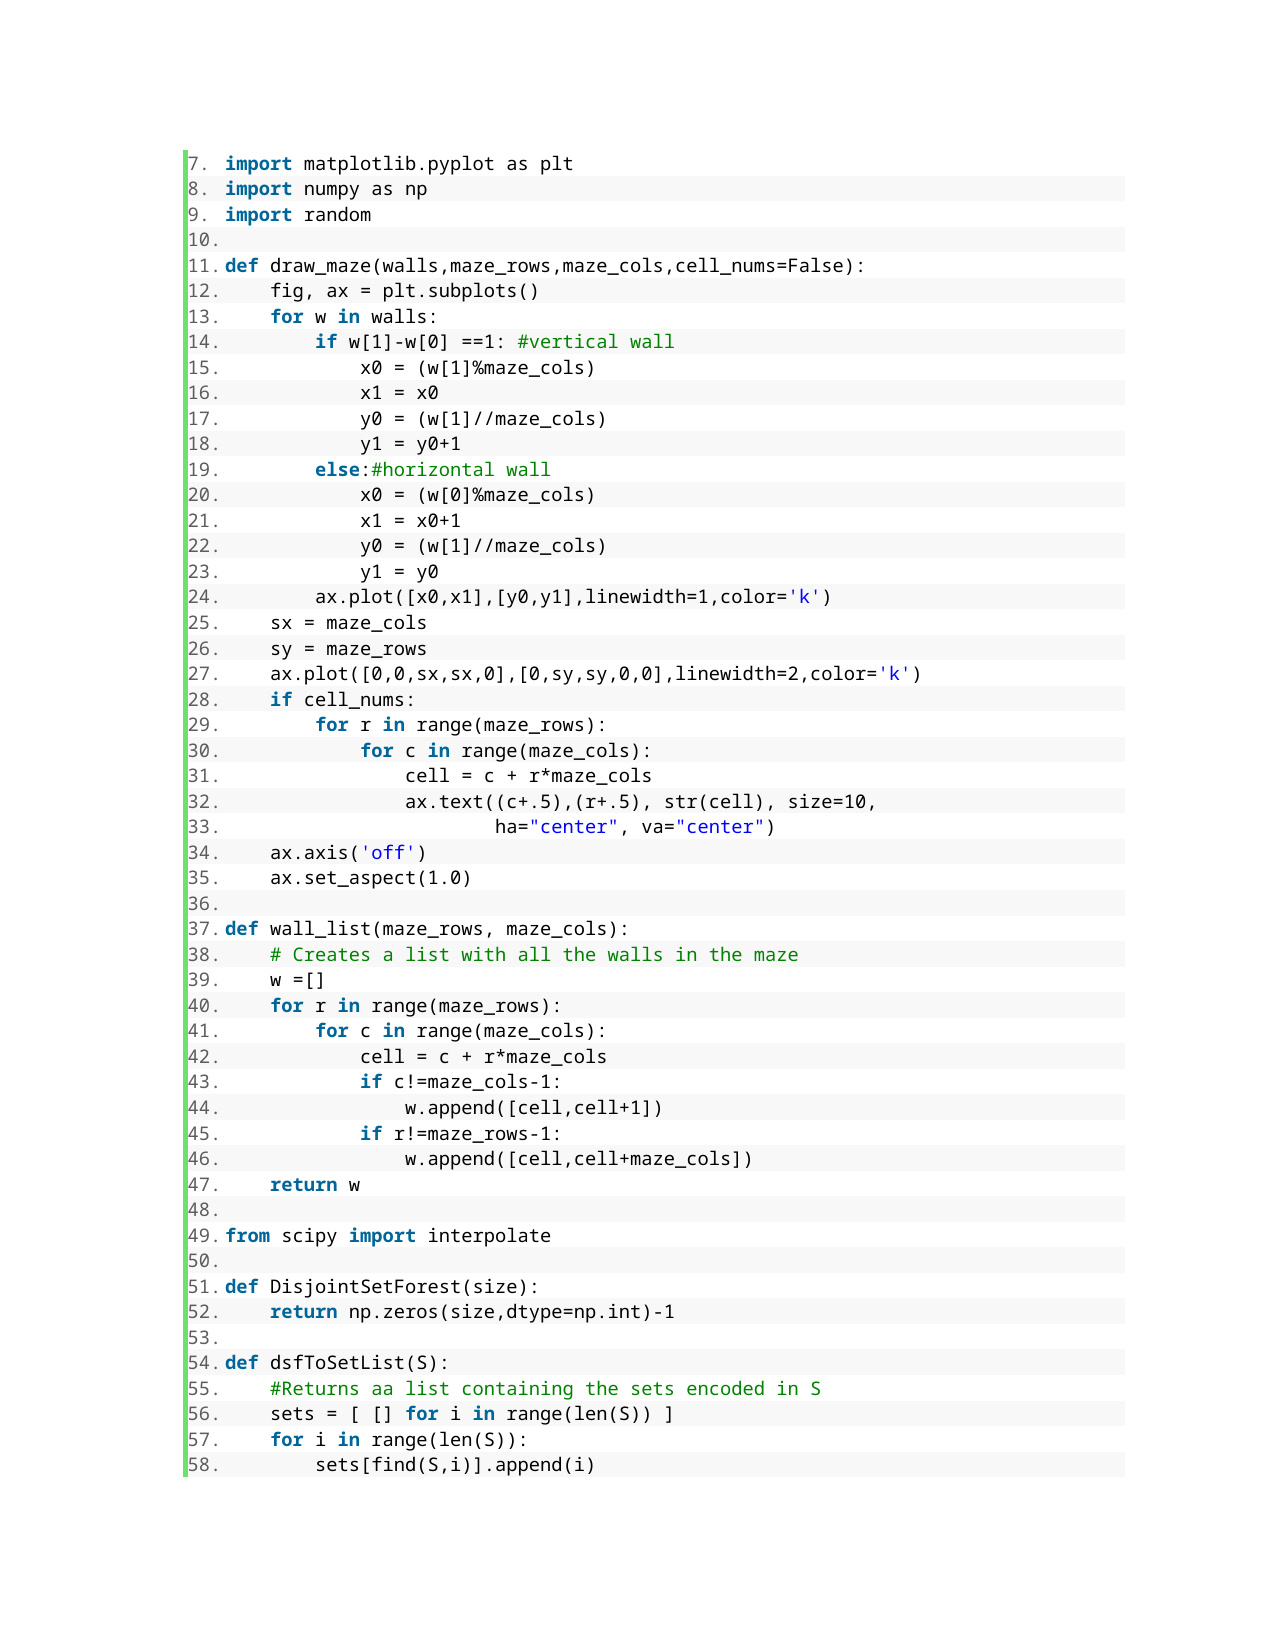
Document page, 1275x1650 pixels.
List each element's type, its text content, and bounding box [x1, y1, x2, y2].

list fig, ax = plt.subplots() [188, 278, 1125, 303]
list y0 = (w[1]//maze_cols) [188, 405, 1125, 431]
list ax.plot([0,0,sx,sx,0],[0,sy,sy,0,0],linewidth=2,color='k') [188, 660, 1125, 686]
list y0 = (w[1]//maze_cols) [188, 533, 1125, 558]
list y1 = y0 [188, 558, 1125, 584]
list return w [188, 1171, 1125, 1196]
list for c in range(maze_cols): [188, 1018, 1125, 1043]
list x1 = x0+1 [188, 507, 1125, 533]
list if cell_nums: [188, 686, 1125, 711]
list w.append([cell,cell+1]) [188, 1094, 1125, 1120]
list for i in range(len(S)): [188, 1426, 1125, 1452]
list def wall_list(maze_rows, maze_cols): [188, 916, 1125, 941]
list return np.zeros(size,dtype=np.int)-1 [188, 1298, 1125, 1324]
list else:#horizontal wall [188, 456, 1125, 482]
list ax.text((c+.5),(r+.5), str(cell), size=10, [188, 788, 1125, 813]
list sets[find(S,i)].append(i) [188, 1452, 1125, 1477]
list x1 = x0 [188, 380, 1125, 405]
list #Returns aa list containing the sets encoded in S [188, 1375, 1125, 1401]
list for r in range(maze_rows): [188, 711, 1125, 737]
list ax.set_aspect(1.0) [188, 864, 1125, 890]
list for r in range(maze_rows): [188, 992, 1125, 1018]
list import random [188, 201, 1125, 227]
list cell = c + r*maze_cols [188, 1043, 1125, 1069]
list import numpy as np [188, 176, 1125, 201]
list def draw_maze(walls,maze_rows,maze_cols,cell_nums=False): [188, 252, 1125, 278]
list if c!=maze_cols-1: [188, 1069, 1125, 1094]
list import matplotlib.pyplot as plt [188, 150, 1125, 176]
list w.append([cell,cell+maze_cols]) [188, 1145, 1125, 1171]
list for c in range(maze_cols): [188, 737, 1125, 762]
list sets = [ [] for i in range(len(S)) ] [188, 1401, 1125, 1426]
list from scipy import interpolate [188, 1222, 1125, 1247]
list ha="center", va="center") [188, 813, 1125, 839]
list if w[1]-w[0] ==1: #vertical wall [188, 329, 1125, 354]
list ax.plot([x0,x1],[y0,y1],linewidth=1,color='k') [188, 584, 1125, 609]
list if r!=maze_rows-1: [188, 1120, 1125, 1145]
list def dsfToSetList(S): [188, 1349, 1125, 1375]
list w =[] [188, 967, 1125, 992]
list ax.axis('off') [188, 839, 1125, 864]
list cell = c + r*maze_cols [188, 762, 1125, 788]
list x0 = (w[1]%maze_cols) [188, 354, 1125, 380]
list y1 = y0+1 [188, 431, 1125, 456]
list x0 = (w[0]%maze_cols) [188, 482, 1125, 507]
list def DisjointSetForest(size): [188, 1273, 1125, 1298]
list # Creates a list with all the walls in the maze [188, 941, 1125, 967]
list sy = maze_rows [188, 635, 1125, 660]
list for w in walls: [188, 303, 1125, 329]
list sx = maze_cols [188, 609, 1125, 635]
